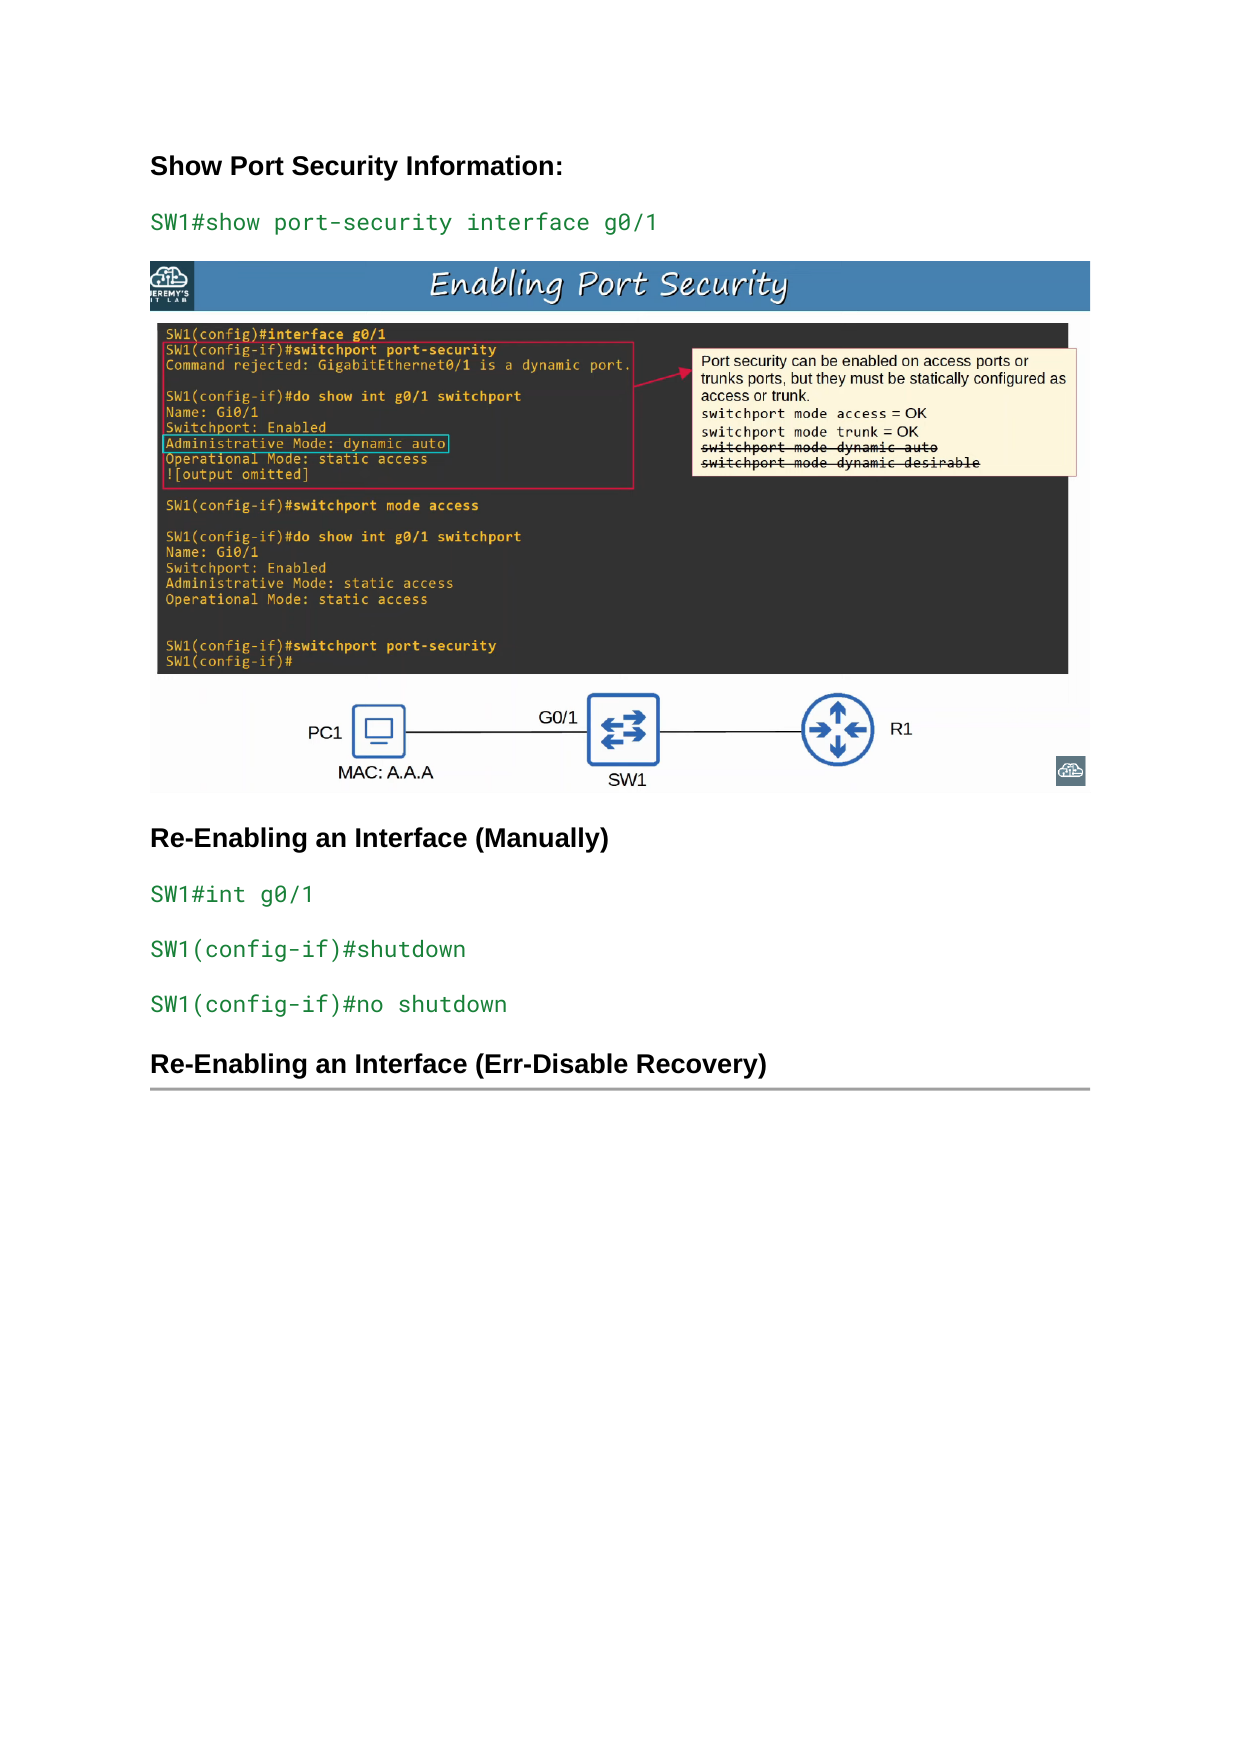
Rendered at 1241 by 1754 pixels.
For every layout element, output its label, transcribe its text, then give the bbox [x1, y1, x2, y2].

subtitle Re-Enabling an Interface (Manually) [150, 822, 1090, 853]
text SW1#int g0/1 [150, 878, 1090, 908]
subtitle Re-Enabling an Interface (Err-Disable Recovery) [150, 1048, 1090, 1079]
text SW1(config-if)#shutdown [150, 933, 1090, 963]
text SW1(config-if)#no shutdown [150, 988, 1090, 1019]
picture [150, 261, 1091, 793]
text SW1#show port-security interface g0/1 [150, 206, 1090, 236]
subtitle Show Port Security Information: [150, 150, 1090, 181]
